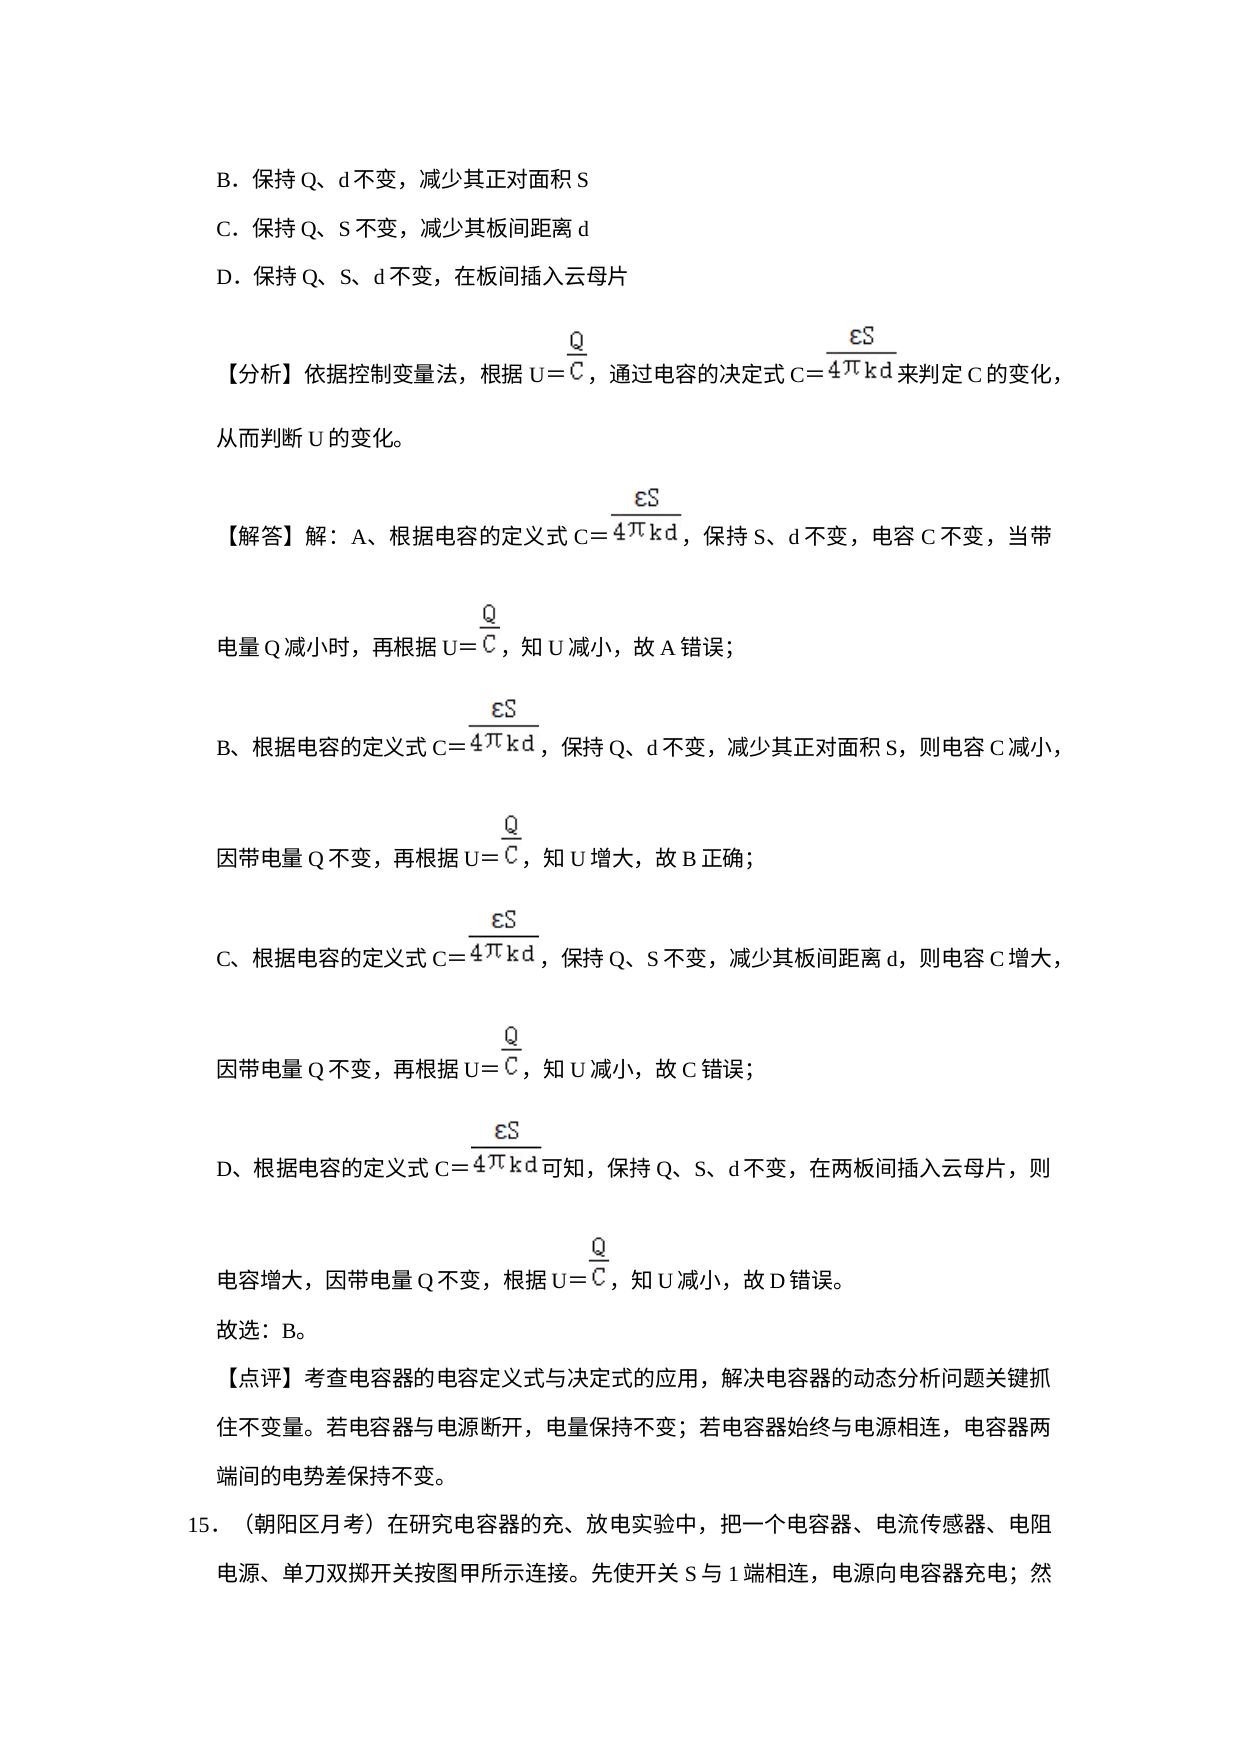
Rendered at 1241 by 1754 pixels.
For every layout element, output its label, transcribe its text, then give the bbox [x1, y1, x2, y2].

text C、根据电容的定义式C＝，保持Q、S不变，减少其板间距离d，则电容C增大，因带电量Q不变，再根据U＝，知U减小，故C错误； [216, 891, 1053, 1086]
text D、根据电容的定义式C＝可知，保持Q、S、d不变，在两板间插入云母片，则电容增大，因带电量Q不变，根据U＝，知U减小，故D错误。 [216, 1102, 1053, 1297]
text D．保持Q、S、d不变，在板间插入云母片 [187, 259, 1053, 291]
picture [468, 906, 539, 966]
text 故选：B。 [216, 1312, 1053, 1345]
text B、根据电容的定义式C＝，保持Q、d不变，减少其正对面积S，则电容C减小，因带电量Q不变，再根据U＝，知U增大，故B正确； [216, 680, 1053, 875]
picture [468, 695, 539, 756]
text B．保持Q、d不变，减少其正对面积S [187, 162, 1053, 194]
picture [501, 811, 522, 867]
picture [826, 322, 897, 383]
text 【分析】依据控制变量法，根据U＝，通过电容的决定式C＝来判定C的变化，从而判断U的变化。 [216, 307, 1053, 453]
picture [611, 485, 682, 545]
picture [566, 327, 588, 383]
picture [471, 1117, 542, 1177]
text 【解答】解：A、根据电容的定义式C＝，保持S、d不变，电容C不变，当带电量Q减小时，再根据U＝，知U减小，故A错误； [216, 469, 1053, 664]
picture [479, 601, 500, 656]
text 【点评】考查电容器的电容定义式与决定式的应用，解决电容器的动态分析问题关键抓住不变量。若电容器与电源断开，电量保持不变；若电容器始终与电源相连，电容器两端间的电势差保持不变。 [216, 1361, 1053, 1491]
text C．保持Q、S不变，减少其板间距离d [187, 210, 1053, 243]
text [187, 1507, 1053, 1588]
picture [501, 1022, 522, 1078]
picture [588, 1233, 610, 1289]
